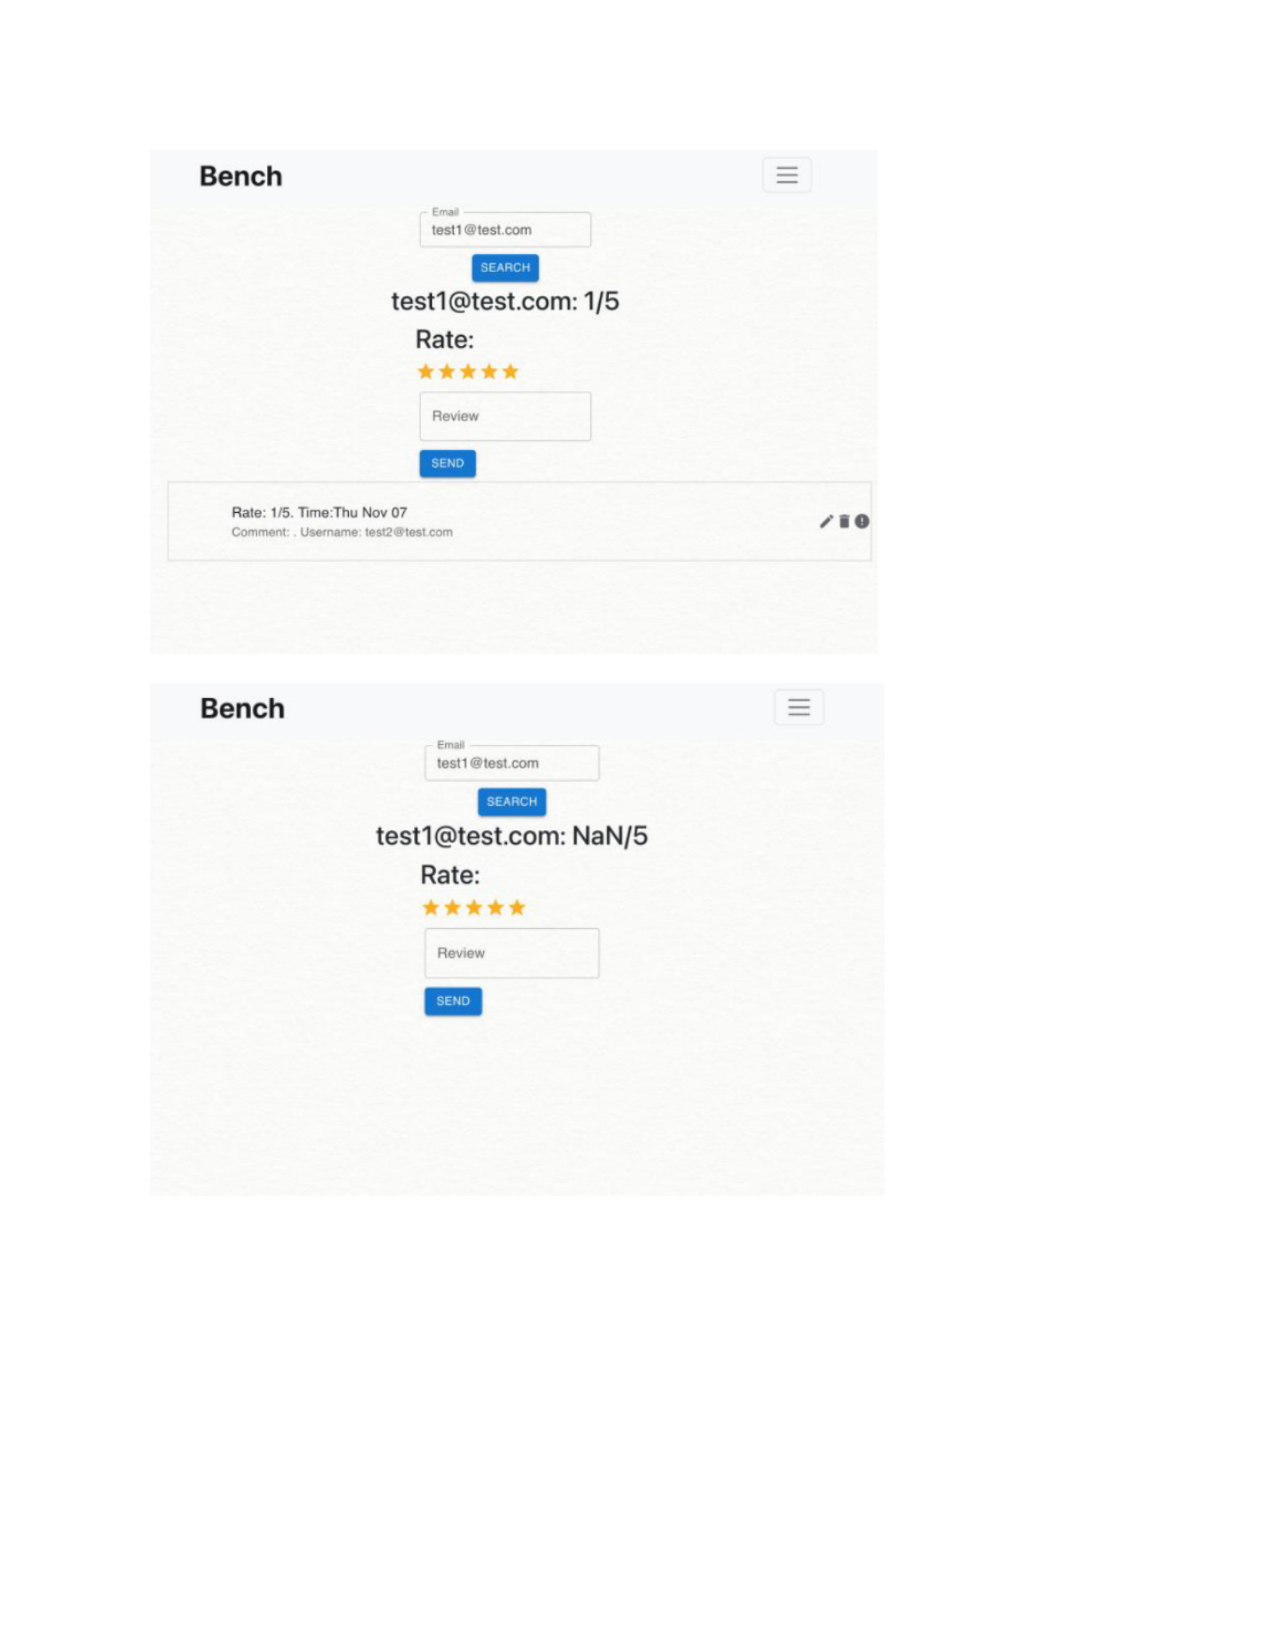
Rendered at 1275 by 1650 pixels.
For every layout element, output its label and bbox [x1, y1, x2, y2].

picture [150, 150, 881, 657]
picture [150, 683, 885, 1197]
